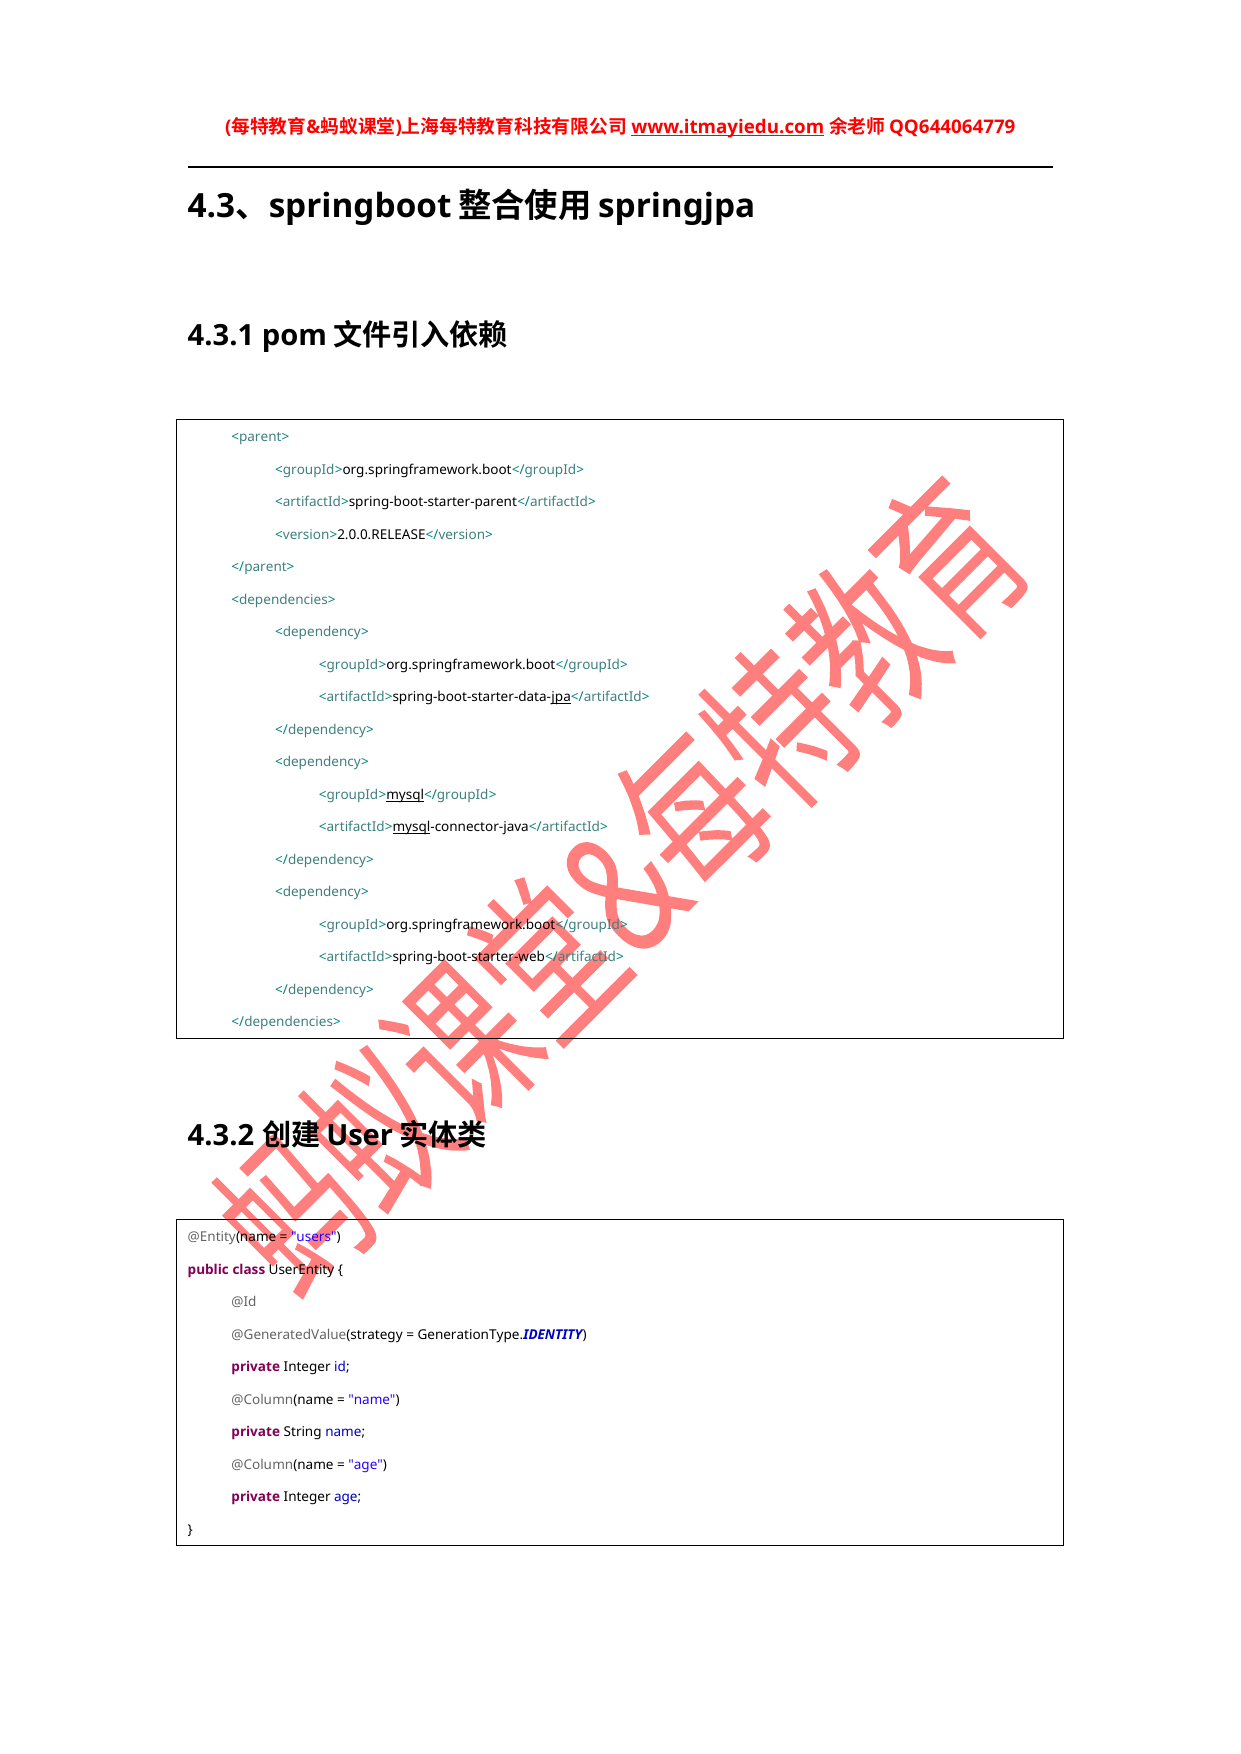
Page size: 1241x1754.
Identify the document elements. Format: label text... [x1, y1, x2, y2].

subtitle 4.3.1 pom文件引入依赖 [187, 300, 1053, 365]
subtitle 4.3.2 创建User实体类 [187, 1101, 1053, 1166]
subtitle 4.3、springboot整合使用springjpa [187, 171, 1053, 236]
table_header <parent> <groupId>org.springframework.boot</groupId> <artifactId>spring-boot-starter-parent</artifactId> <version>2.0.0.RELEASE</version> </parent> <dependencies> <dependency> <groupId>org.springframework.boot</groupId> <artifactId>spring-boot-starter-data-jpa</artifactId> </dependency> <dependency> <groupId>mysql</groupId> <artifactId>mysql-connector-java</artifactId> </dependency> <dependency> <groupId>org.springframework.boot</groupId> <artifactId>spring-boot-starter-web</artifactId> </dependency> </dependencies> [177, 420, 1063, 1038]
table_header @Entity(name = "users") public class UserEntity { @Id @GeneratedValue(strategy = GenerationType.IDENTITY) private Integer id; @Column(name = "name") private String name; @Column(name = "age") private Integer age; } [177, 1220, 1063, 1545]
